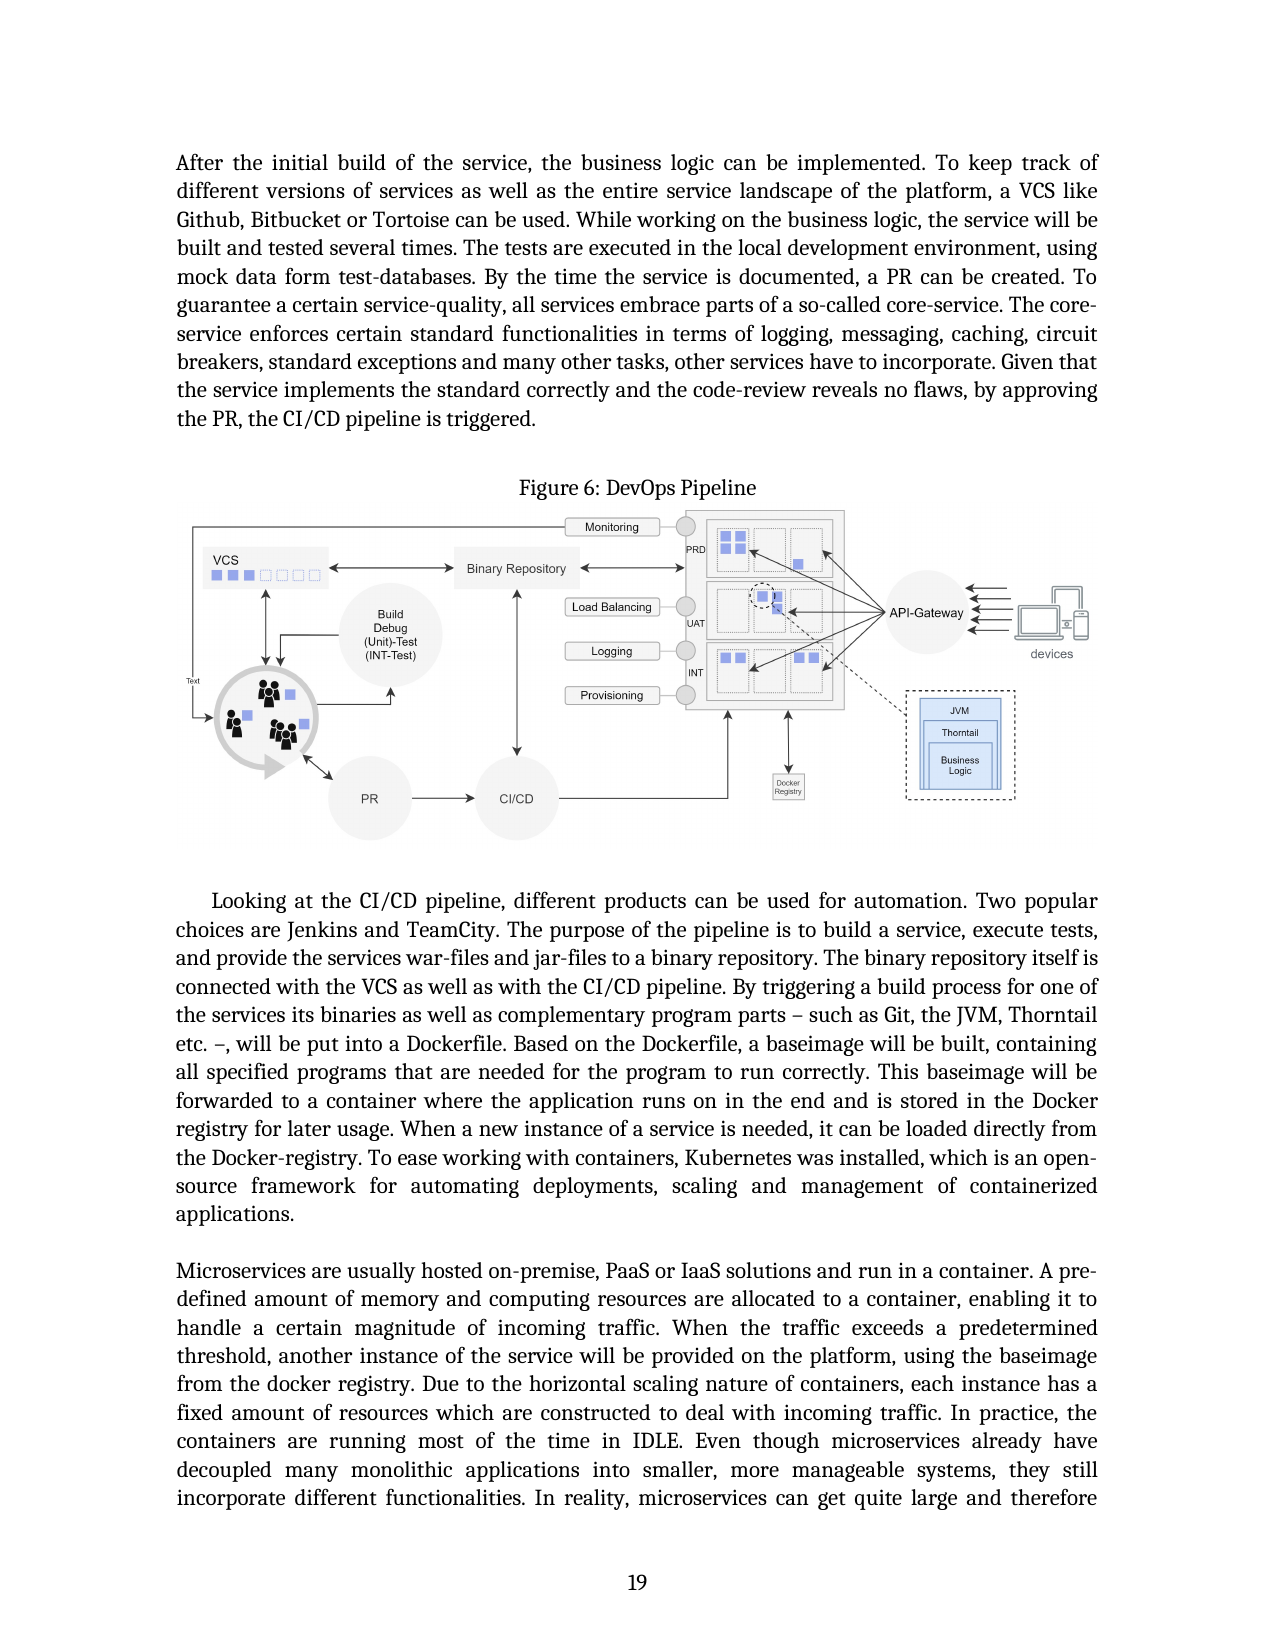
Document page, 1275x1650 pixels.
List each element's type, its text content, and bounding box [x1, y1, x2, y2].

picture [177, 502, 1098, 849]
text Looking at the CI/CD pipeline, different products can be used for automation. Two popular choices are Jenkins and TeamCity. The purpose of the pipeline is to build a service, execute tests, and provide the services war-files and jar-files to a binary repository. The binary repository itself is connected with the VCS as well as with the CI/CD pipeline. By triggering a build process for one of the services its binaries as well as complementary program parts – such as Git, the JVM, Thorntail etc. –, will be put into a Dockerfile. Based on the Dockerfile, a baseimage will be built, containing all specified programs that are needed for the program to run correctly. This baseimage will be forwarded to a container where the application runs on in the end and is stored in the Docker registry for later usage. When a new instance of a service is needed, it can be loaded directly from the Docker-registry. To ease working with containers, Kubernetes was installed, which is an open-source framework for automating deployments, scaling and management of containerized applications. [176, 888, 1099, 1227]
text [176, 1257, 1099, 1511]
text After the initial build of the service, the business logic can be implemented. To keep track of different versions of services as well as the entire service landscape of the platform, a VCS like Github, Bitbucket or Tortoise can be used. While working on the business logic, the service will be built and tested several times. The tests are executed in the local development environment, using mock data form test-databases. By the time the service is documented, a PR can be created. To guarantee a certain service-quality, all services embrace parts of a so-called core-service. The core-service enforces certain standard functionalities in terms of logging, messaging, caching, circuit breakers, standard exceptions and many other tasks, other services have to incorporate. Given that the service implements the standard correctly and the code-review reveals no flaws, by approving the PR, the CI/CD pipeline is triggered. [176, 150, 1099, 432]
text Figure 6: DevOps Pipeline [280, 474, 995, 501]
